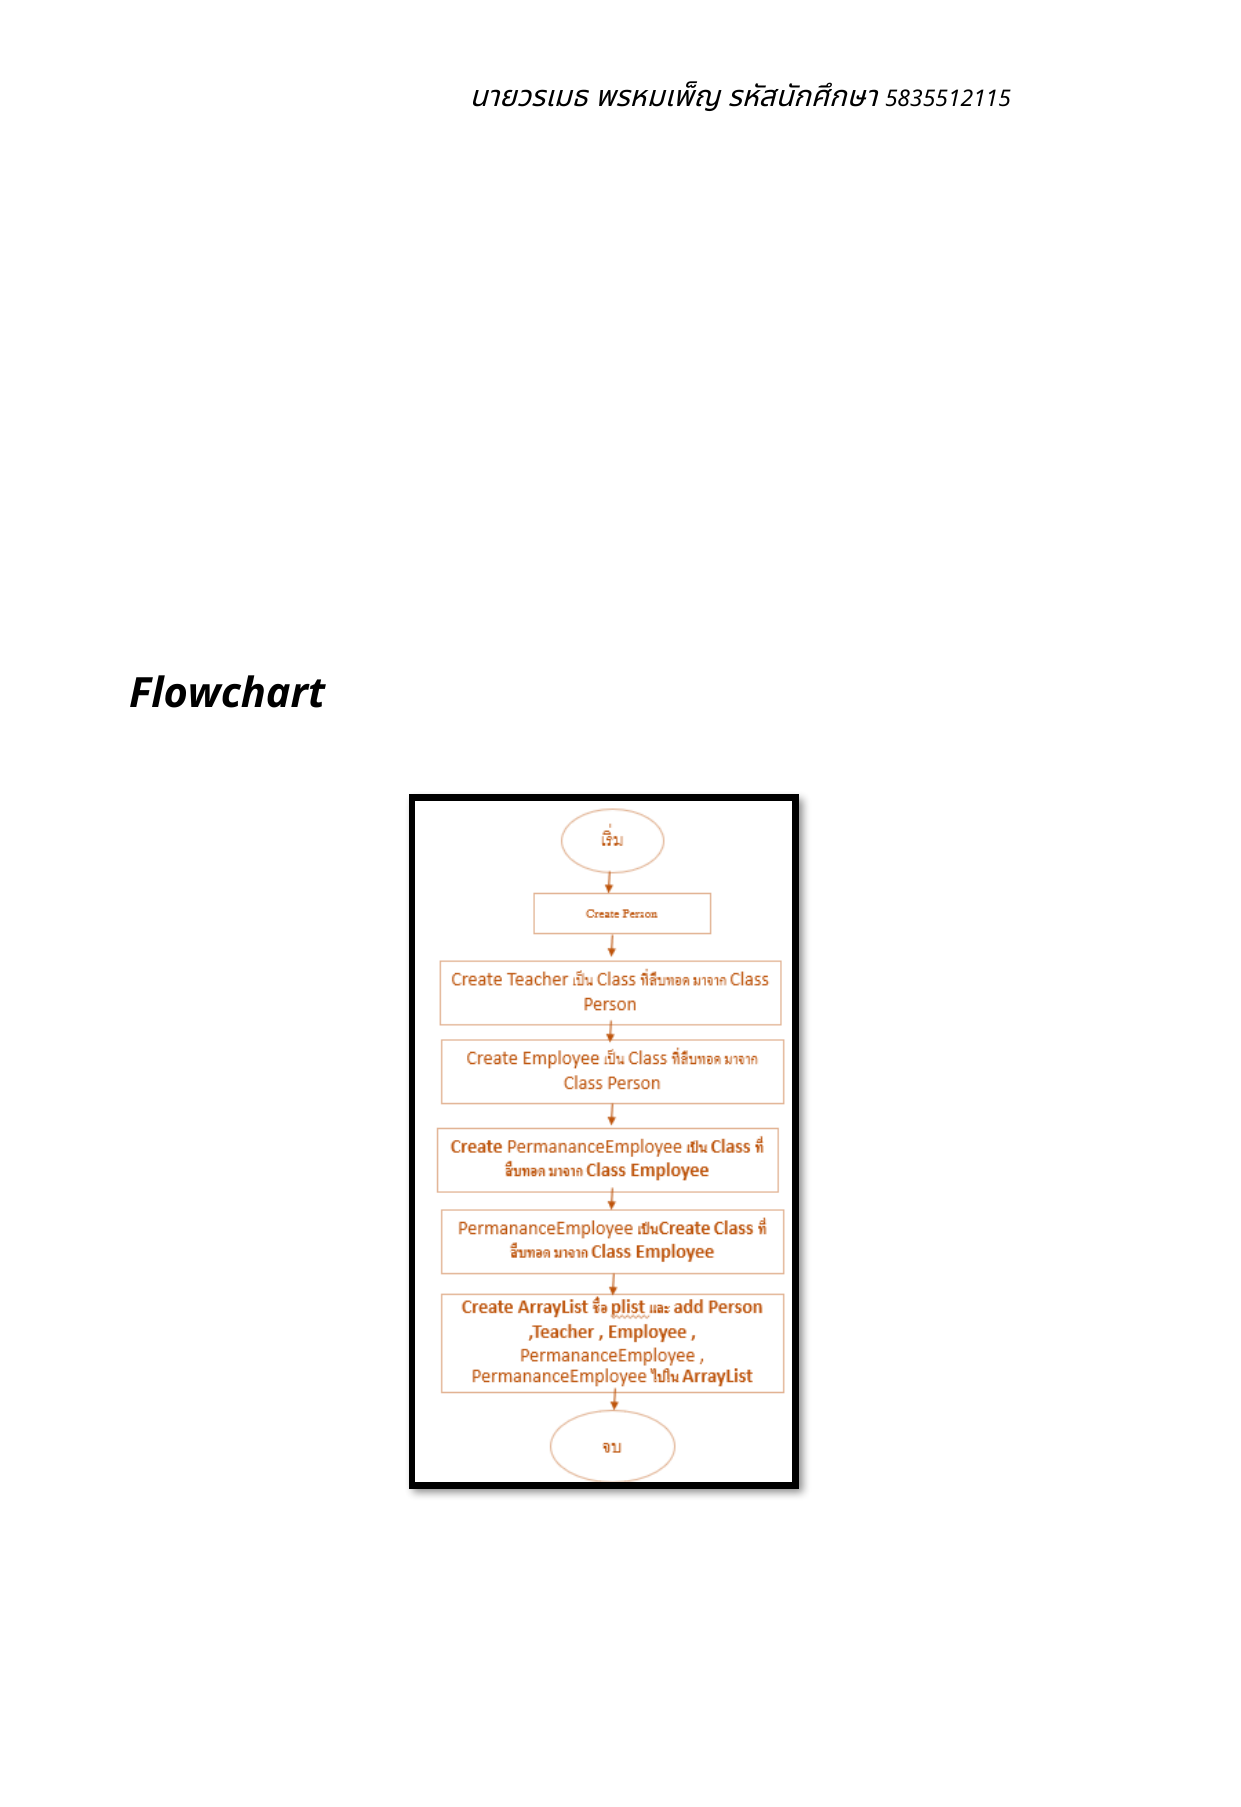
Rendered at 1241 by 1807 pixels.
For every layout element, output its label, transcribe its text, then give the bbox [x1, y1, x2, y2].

text Flowchart [129, 663, 1013, 720]
